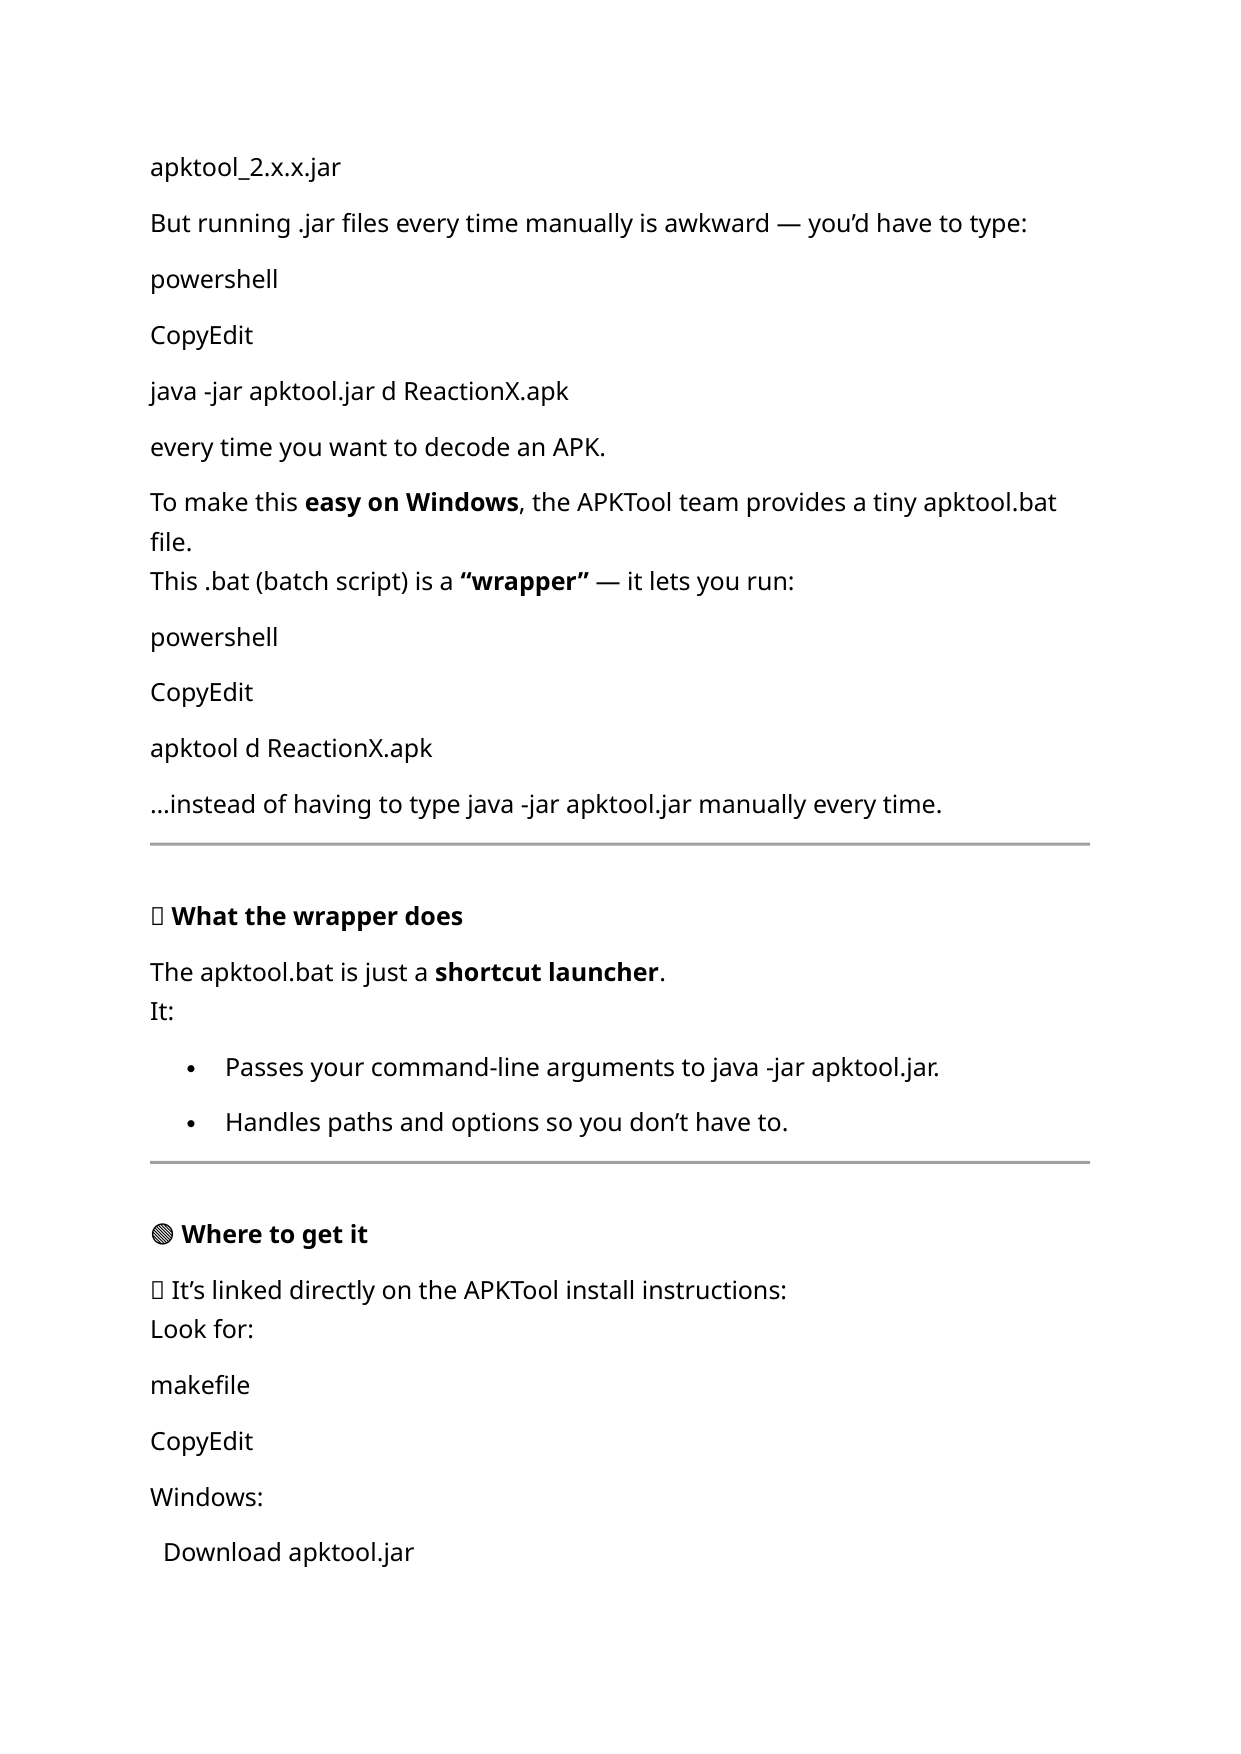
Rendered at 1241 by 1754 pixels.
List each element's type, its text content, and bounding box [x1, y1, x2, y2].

text powershell [150, 262, 1090, 296]
text makefile [150, 1367, 1090, 1402]
text To make this easy on Windows, the APKTool team provides a tiny apktool.bat file. This .bat (batch script) is a “wrapper” — it lets you run: [150, 485, 1090, 597]
text The apktool.bat is just a shortcut launcher. It: [150, 954, 1090, 1027]
text ✅ What the wrapper does [150, 898, 1090, 932]
text …instead of having to type java -jar apktool.jar manually every time. [150, 787, 1090, 821]
text apktool d ReactionX.apk [150, 731, 1090, 765]
text But running .jar files every time manually is awkward — you’d have to type: [150, 206, 1090, 240]
text 🟢 Where to get it [150, 1217, 1090, 1251]
list Passes your command-line arguments to java -jar apktool.jar. [187, 1049, 1090, 1083]
text java -jar apktool.jar d ReactionX.apk [150, 373, 1090, 407]
text Windows: [150, 1479, 1090, 1513]
text powershell [150, 619, 1090, 653]
list Handles paths and options so you don’t have to. [187, 1105, 1090, 1139]
text 📌 It’s linked directly on the APKTool install instructions: Look for: [150, 1272, 1090, 1346]
text Download apktool.jar [150, 1535, 1090, 1569]
text CopyEdit [150, 317, 1090, 352]
text CopyEdit [150, 1423, 1090, 1457]
text every time you want to decode an APK. [150, 429, 1090, 463]
text CopyEdit [150, 675, 1090, 709]
text apktool_2.x.x.jar [150, 150, 1090, 184]
